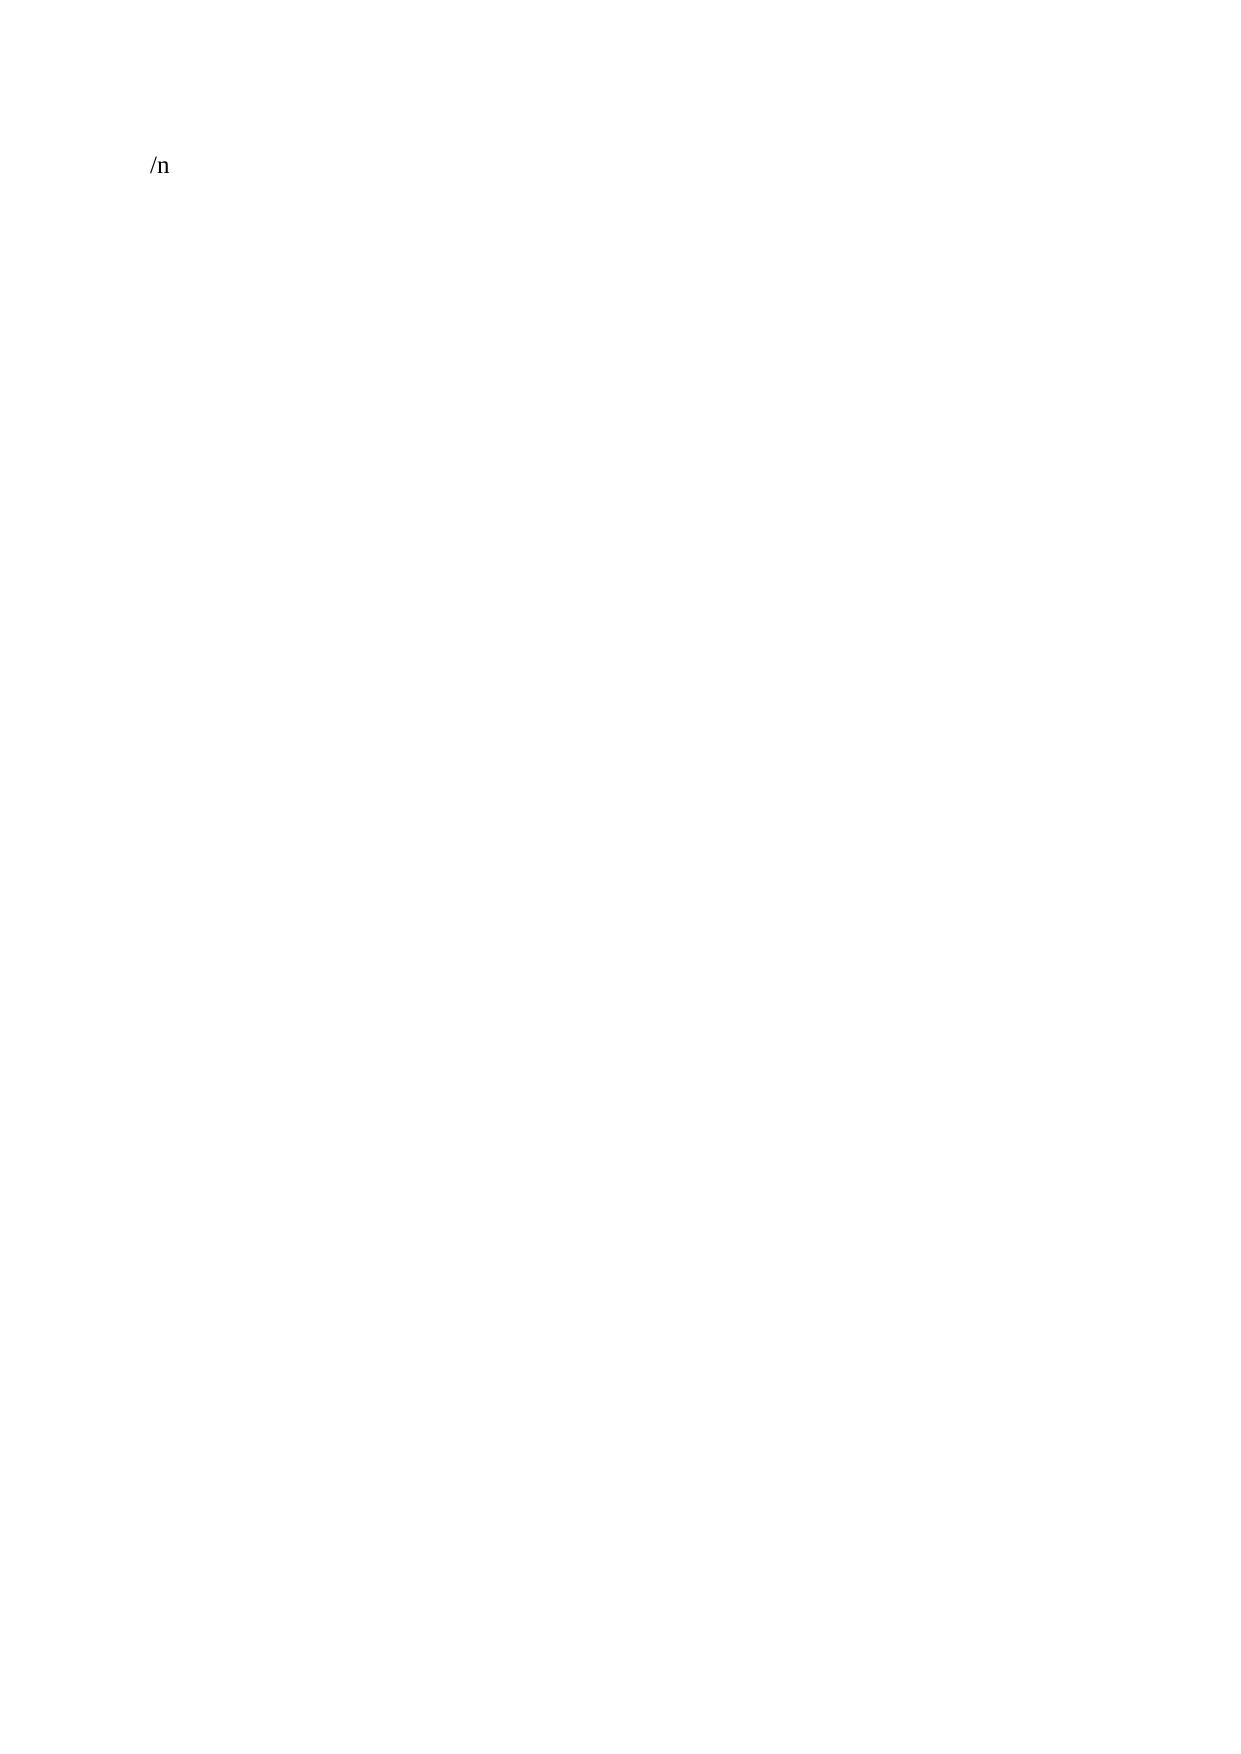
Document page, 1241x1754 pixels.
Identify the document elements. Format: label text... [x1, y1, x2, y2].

text /n [150, 150, 1090, 179]
